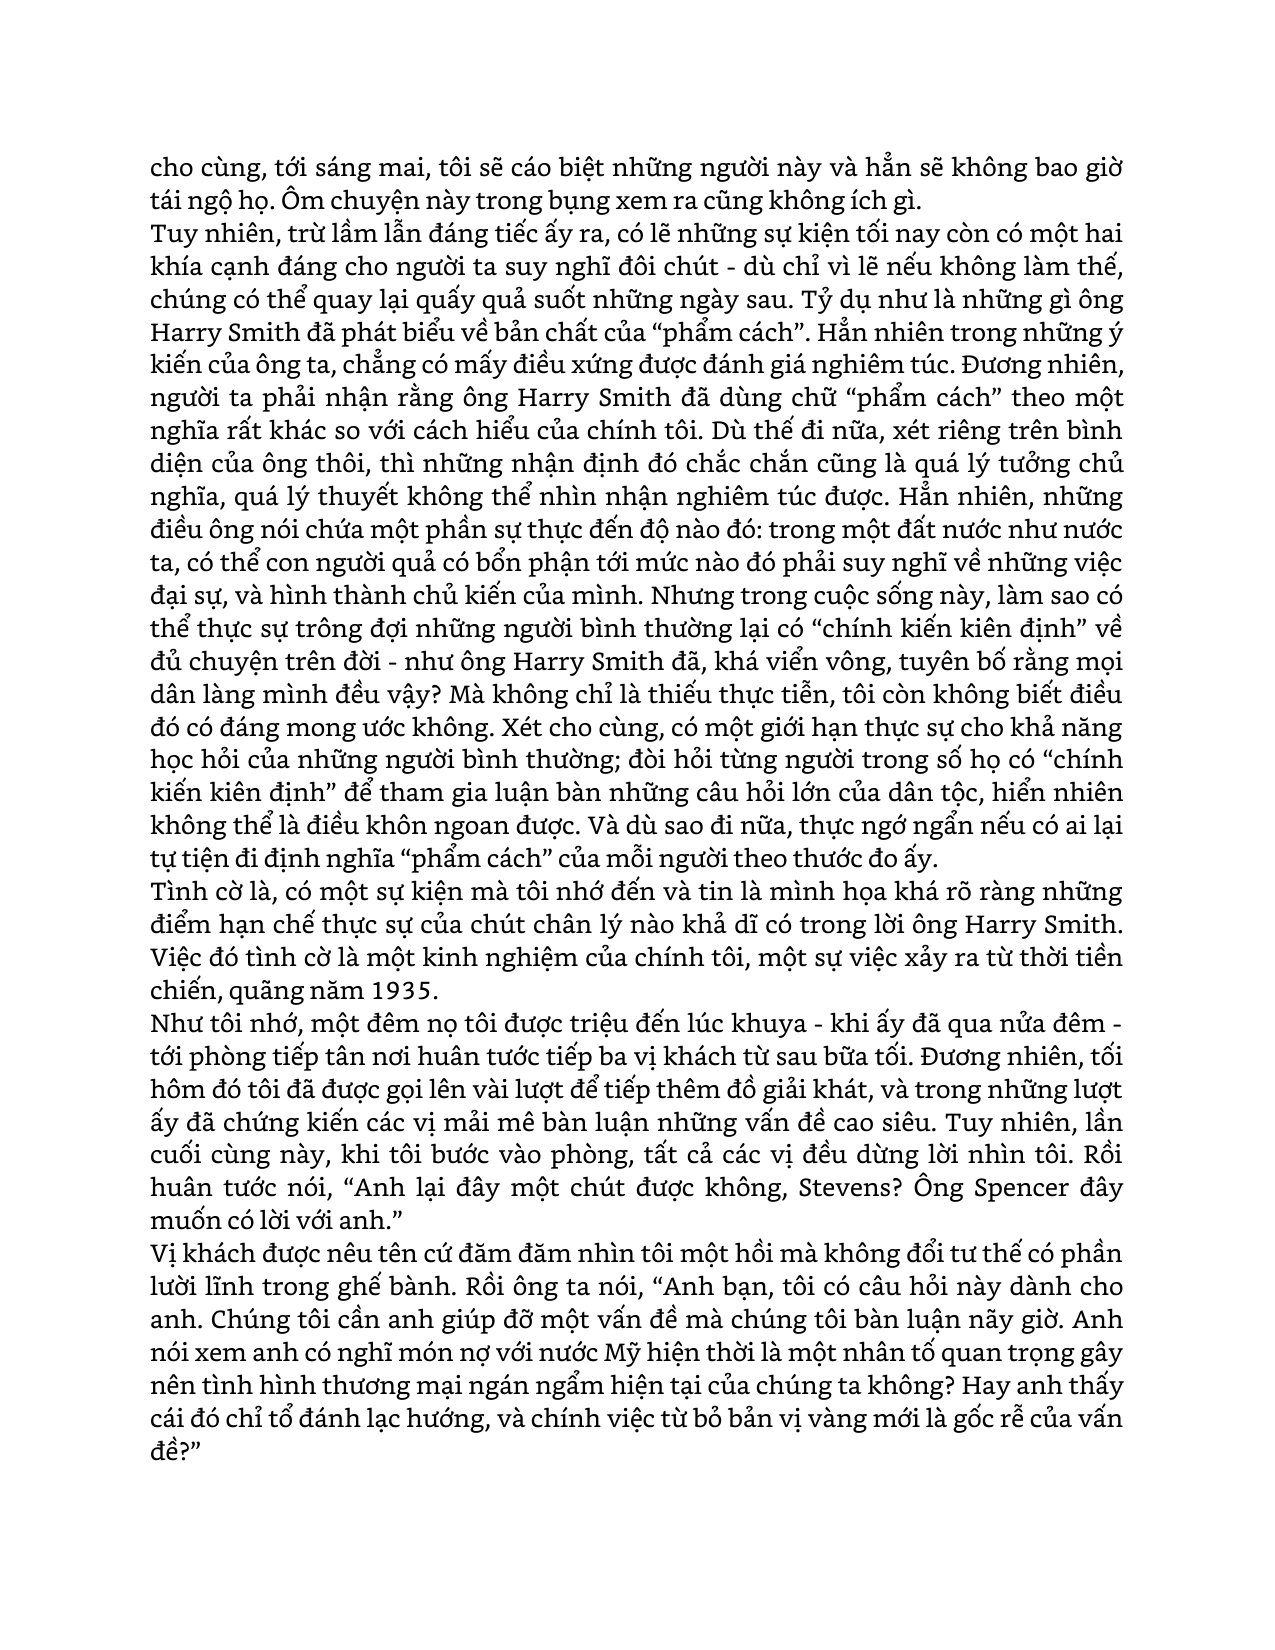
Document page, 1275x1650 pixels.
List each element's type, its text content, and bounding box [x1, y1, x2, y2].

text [150, 150, 1125, 216]
text Tình cờ là, có một sự kiện mà tôi nhớ đến và tin là mình họa khá rõ ràng những điểm hạn chế thực sự của chút chân lý nào khả dĩ có trong lời ông Harry Smith. Việc đó tình cờ là một kinh nghiệm của chính tôi, một sự việc xảy ra từ thời tiền chiến, quãng năm 1935. [150, 874, 1125, 1006]
text Tuy nhiên, trừ lầm lẫn đáng tiếc ấy ra, có lẽ những sự kiện tối nay còn có một hai khía cạnh đáng cho người ta suy nghĩ đôi chút - dù chỉ vì lẽ nếu không làm thế, chúng có thể quay lại quấy quả suốt những ngày sau. Tỷ dụ như là những gì ông Harry Smith đã phát biểu về bản chất của “phẩm cách”. Hẳn nhiên trong những ý kiến của ông ta, chẳng có mấy điều xứng được đánh giá nghiêm túc. Đương nhiên, người ta phải nhận rằng ông Harry Smith đã dùng chữ “phẩm cách” theo một nghĩa rất khác so với cách hiểu của chính tôi. Dù thế đi nữa, xét riêng trên bình diện của ông thôi, thì những nhận định đó chắc chắn cũng là quá lý tưởng chủ nghĩa, quá lý thuyết không thể nhìn nhận nghiêm túc được. Hẳn nhiên, những điều ông nói chứa một phần sự thực đến độ nào đó: trong một đất nước như nước ta, có thể con người quả có bổn phận tới mức nào đó phải suy nghĩ về những việc đại sự, và hình thành chủ kiến của mình. Nhưng trong cuộc sống này, làm sao có thể thực sự trông đợi những người bình thường lại có “chính kiến kiên định” về đủ chuyện trên đời - như ông Harry Smith đã, khá viển vông, tuyên bố rằng mọi dân làng mình đều vậy? Mà không chỉ là thiếu thực tiễn, tôi còn không biết điều đó có đáng mong ước không. Xét cho cùng, có một giới hạn thực sự cho khả năng học hỏi của những người bình thường; đòi hỏi từng người trong số họ có “chính kiến kiên định” để tham gia luận bàn những câu hỏi lớn của dân tộc, hiển nhiên không thể là điều khôn ngoan được. Và dù sao đi nữa, thực ngớ ngẩn nếu có ai lại tự tiện đi định nghĩa “phẩm cách” của mỗi người theo thước đo ấy. [150, 216, 1125, 874]
text Vị khách được nêu tên cứ đăm đăm nhìn tôi một hồi mà không đổi tư thế có phần lười lĩnh trong ghế bành. Rồi ông ta nói, “Anh bạn, tôi có câu hỏi này dành cho anh. Chúng tôi cần anh giúp đỡ một vấn đề mà chúng tôi bàn luận nãy giờ. Anh nói xem anh có nghĩ món nợ với nước Mỹ hiện thời là một nhân tố quan trọng gây nên tình hình thương mại ngán ngẩm hiện tại của chúng ta không? Hay anh thấy cái đó chỉ tổ đánh lạc hướng, và chính việc từ bỏ bản vị vàng mới là gốc rễ của vấn đề?” [150, 1236, 1125, 1467]
text Như tôi nhớ, một đêm nọ tôi được triệu đến lúc khuya - khi ấy đã qua nửa đêm - tới phòng tiếp tân nơi huân tước tiếp ba vị khách từ sau bữa tối. Đương nhiên, tối hôm đó tôi đã được gọi lên vài lượt để tiếp thêm đồ giải khát, và trong những lượt ấy đã chứng kiến các vị mải mê bàn luận những vấn đề cao siêu. Tuy nhiên, lần cuối cùng này, khi tôi bước vào phòng, tất cả các vị đều dừng lời nhìn tôi. Rồi huân tước nói, “Anh lại đây một chút được không, Stevens? Ông Spencer đây muốn có lời với anh.” [150, 1006, 1125, 1236]
